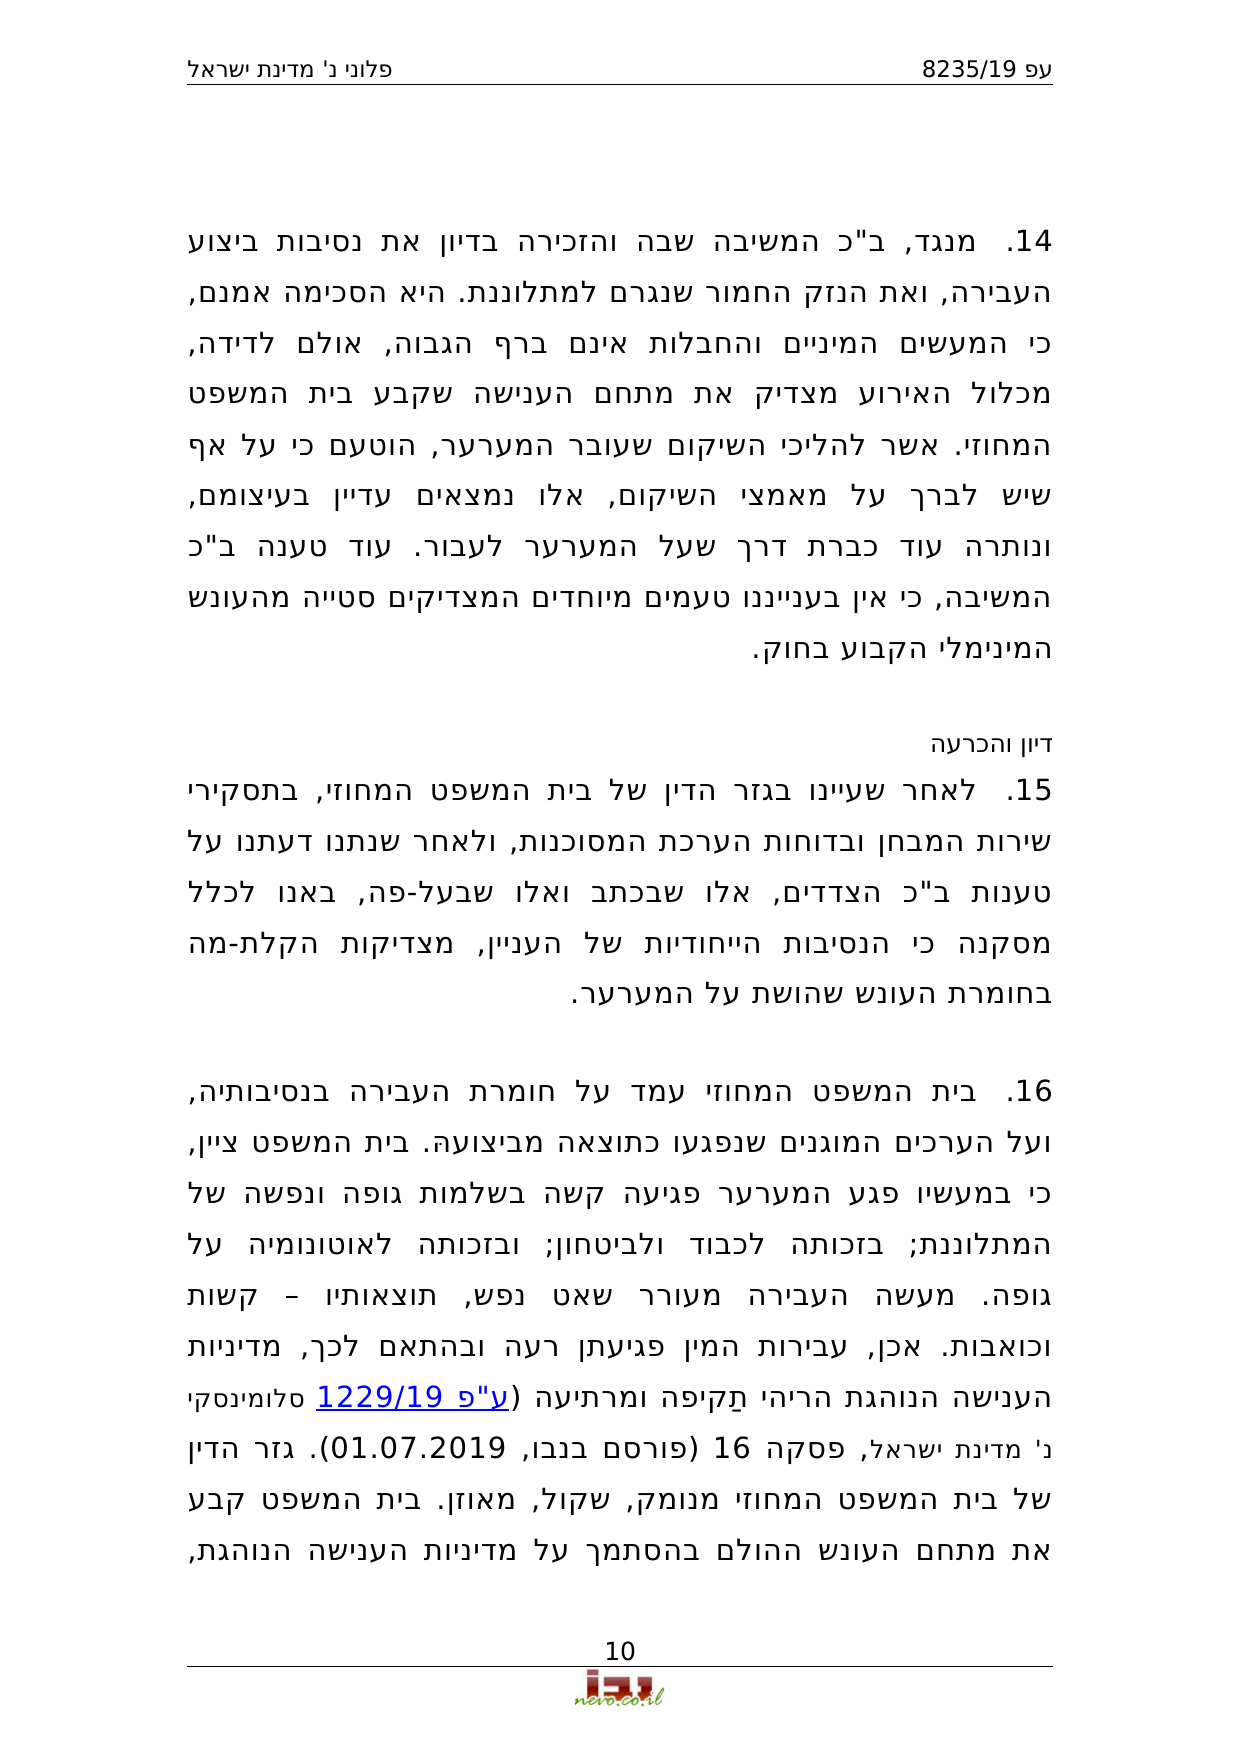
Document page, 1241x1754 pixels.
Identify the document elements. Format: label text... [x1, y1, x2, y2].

text 15. לאחר שעיינו בגזר הדין של בית המשפט המחוזי, בתסקירי שירות המבחן ובדוחות הערכת המסוכנות, ולאחר שנתנו דעתנו על טענות ב"כ הצדדים, אלו שבכתב ואלו שבעל-פה, באנו לכלל מסקנה כי הנסיבות הייחודיות של העניין, מצדיקות הקלת-מה בחומרת העונש שהושת על המערער. [187, 773, 1053, 1011]
text דיון והכרעה [187, 729, 1053, 758]
text 14. מנגד, ב"כ המשיבה שבה והזכירה בדיון את נסיבות ביצוע העבירה, ואת הנזק החמור שנגרם למתלוננת. היא הסכימה אמנם, כי המעשים המיניים והחבלות אינם ברף הגבוה, אולם לדידה, מכלול האירוע מצדיק את מתחם הענישה שקבע בית המשפט המחוזי. אשר להליכי השיקום שעובר המערער, הוטעם כי על אף שיש לברך על מאמצי השיקום, אלו נמצאים עדיין בעיצומם, ונותרה עוד כברת דרך שעל המערער לעבור. עוד טענה ב"כ המשיבה, כי אין בענייננו טעמים מיוחדים המצדיקים סטייה מהעונש המינימלי הקבוע בחוק. [187, 224, 1053, 666]
picture [574, 1669, 666, 1707]
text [187, 1075, 1053, 1567]
